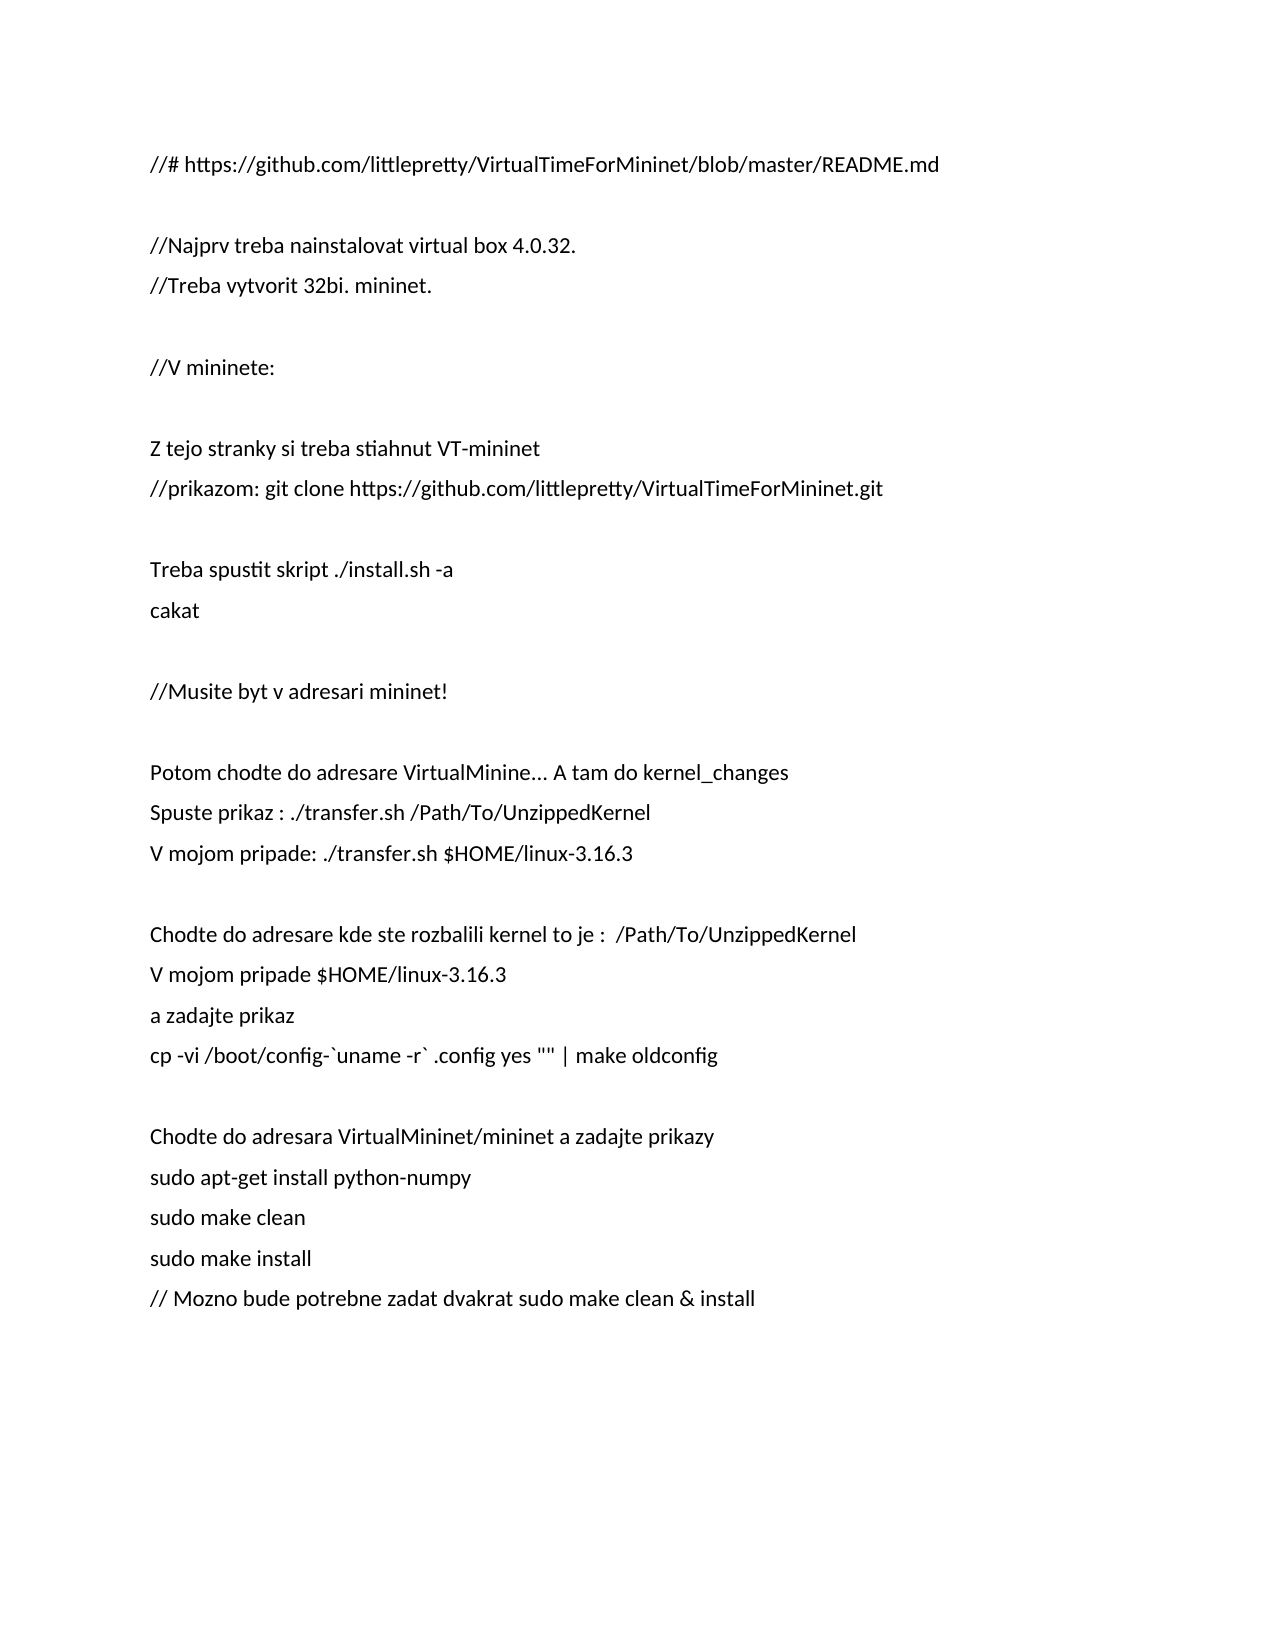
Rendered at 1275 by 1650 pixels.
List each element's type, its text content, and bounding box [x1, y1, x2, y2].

text sudo apt-get install python-numpy [150, 1163, 1125, 1191]
text //Musite byt v adresari mininet! [150, 677, 1125, 705]
text //V mininete: [150, 353, 1125, 381]
text V mojom pripade: ./transfer.sh $HOME/linux-3.16.3 [150, 839, 1125, 867]
text Z tejo stranky si treba stiahnut VT-mininet [150, 434, 1125, 462]
text Chodte do adresara VirtualMininet/mininet a zadajte prikazy [150, 1122, 1125, 1151]
text Treba spustit skript ./install.sh -a [150, 555, 1125, 583]
text a zadajte prikaz [150, 1001, 1125, 1029]
text // Mozno bude potrebne zadat dvakrat sudo make clean & install [150, 1284, 1125, 1313]
text Potom chodte do adresare VirtualMinine... A tam do kernel_changes [150, 758, 1125, 786]
text sudo make clean [150, 1203, 1125, 1232]
text sudo make install [150, 1244, 1125, 1272]
text Chodte do adresare kde ste rozbalili kernel to je : /Path/To/UnzippedKernel [150, 920, 1125, 948]
text //prikazom: git clone https://github.com/littlepretty/VirtualTimeForMininet.git [150, 474, 1125, 502]
text Spuste prikaz : ./transfer.sh /Path/To/UnzippedKernel [150, 798, 1125, 826]
text //# https://github.com/littlepretty/VirtualTimeForMininet/blob/master/README.md [150, 150, 1125, 178]
text //Najprv treba nainstalovat virtual box 4.0.32. [150, 231, 1125, 259]
text cp -vi /boot/config-`uname -r` .config yes "" | make oldconfig [150, 1041, 1125, 1069]
text V mojom pripade $HOME/linux-3.16.3 [150, 960, 1125, 988]
text //Treba vytvorit 32bi. mininet. [150, 272, 1125, 299]
text cakat [150, 596, 1125, 624]
